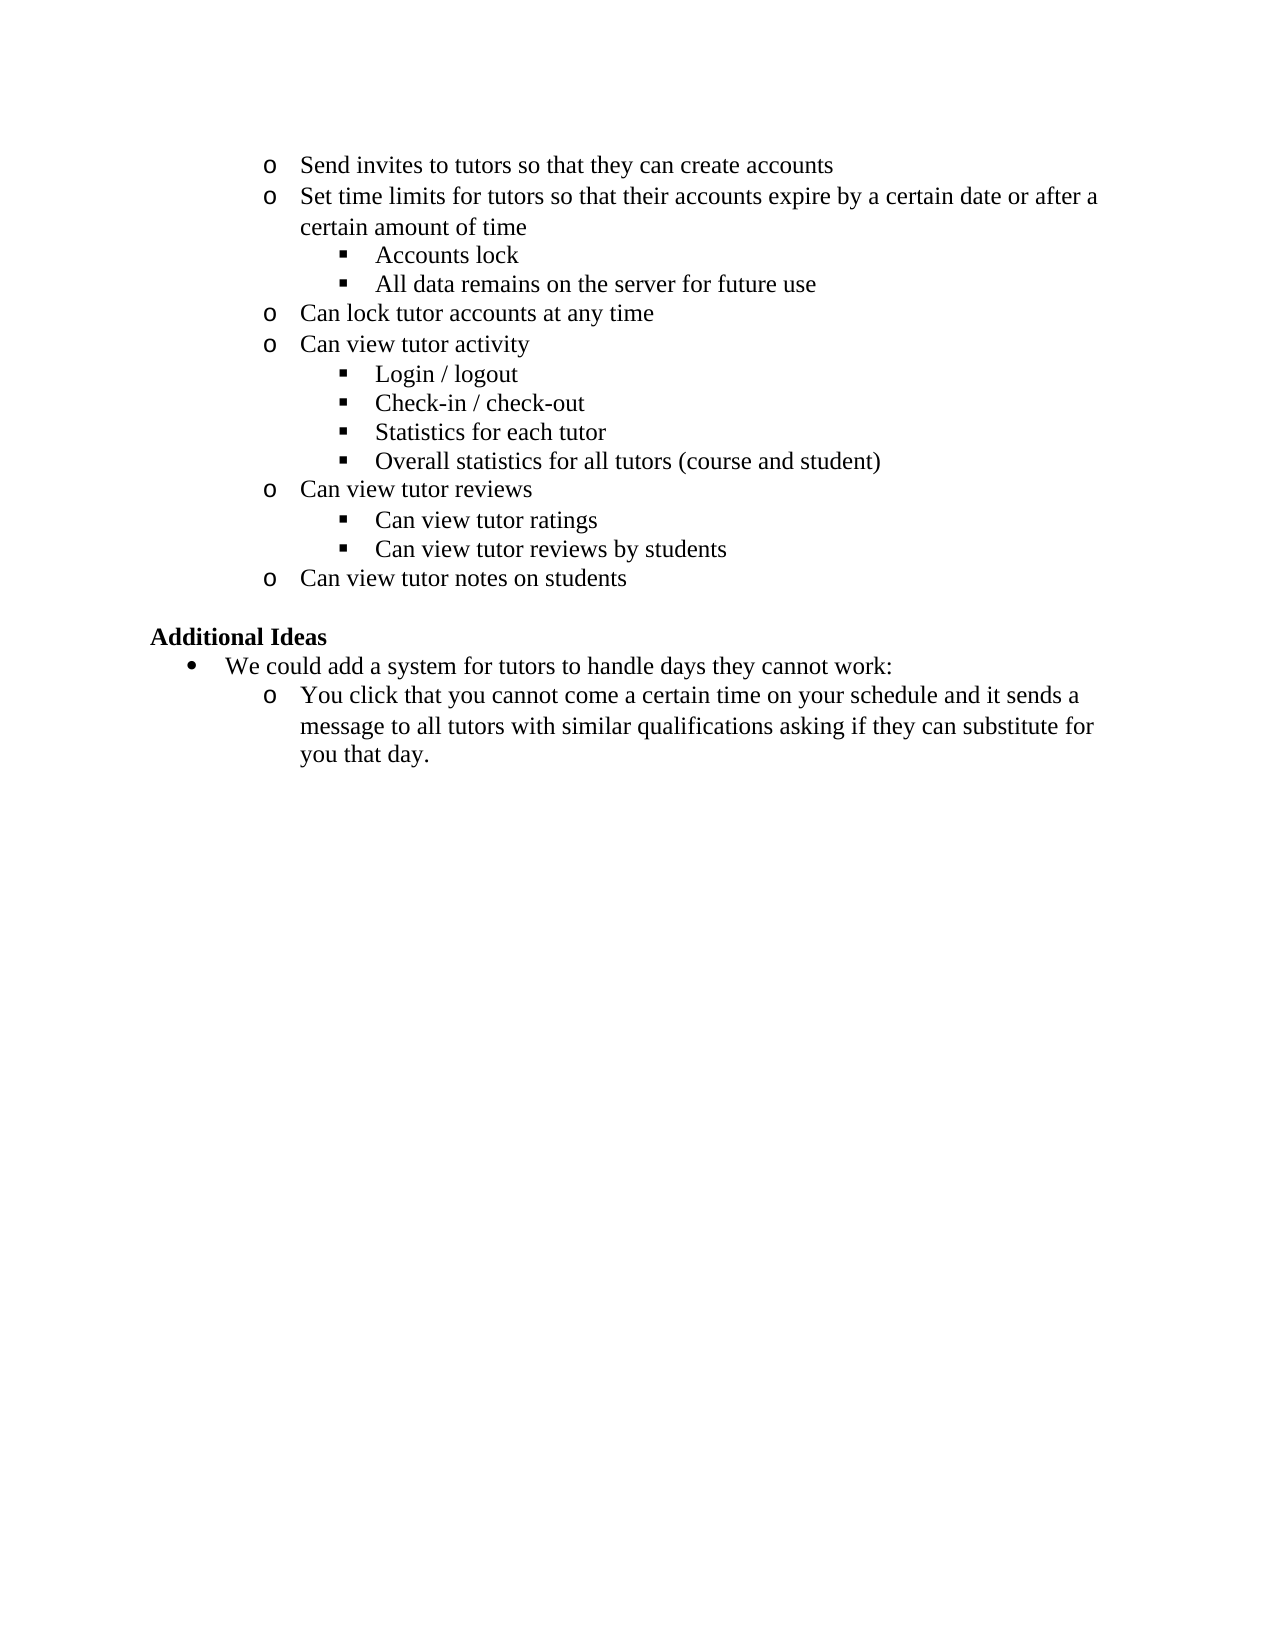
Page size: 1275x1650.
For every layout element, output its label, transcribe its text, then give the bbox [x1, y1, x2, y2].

text Additional Ideas [150, 622, 1125, 651]
list Check-in / check-out [337, 388, 1125, 417]
list Send invites to tutors so that they can create accounts [262, 150, 1125, 181]
list We could add a system for tutors to handle days they cannot work: [187, 651, 1125, 680]
list Accounts lock [337, 240, 1125, 269]
list Can view tutor notes on students [262, 563, 1125, 594]
list All data remains on the server for future use [337, 269, 1125, 298]
list Overall statistics for all tutors (course and student) [337, 446, 1125, 474]
list Can lock tutor accounts at any time [262, 298, 1125, 329]
list Statistics for each tutor [337, 417, 1125, 446]
list You click that you cannot come a certain time on your schedule and it sends a message to all tutors with similar qualifications asking if they can substitute for you that day. [262, 680, 1125, 768]
list Login / logout [337, 359, 1125, 388]
list Can view tutor activity [262, 329, 1125, 359]
list Can view tutor reviews [262, 474, 1125, 505]
list Can view tutor reviews by students [337, 534, 1125, 563]
list Set time limits for tutors so that their accounts expire by a certain date or after a certain amount of time [262, 181, 1125, 240]
list Can view tutor ratings [337, 505, 1125, 534]
